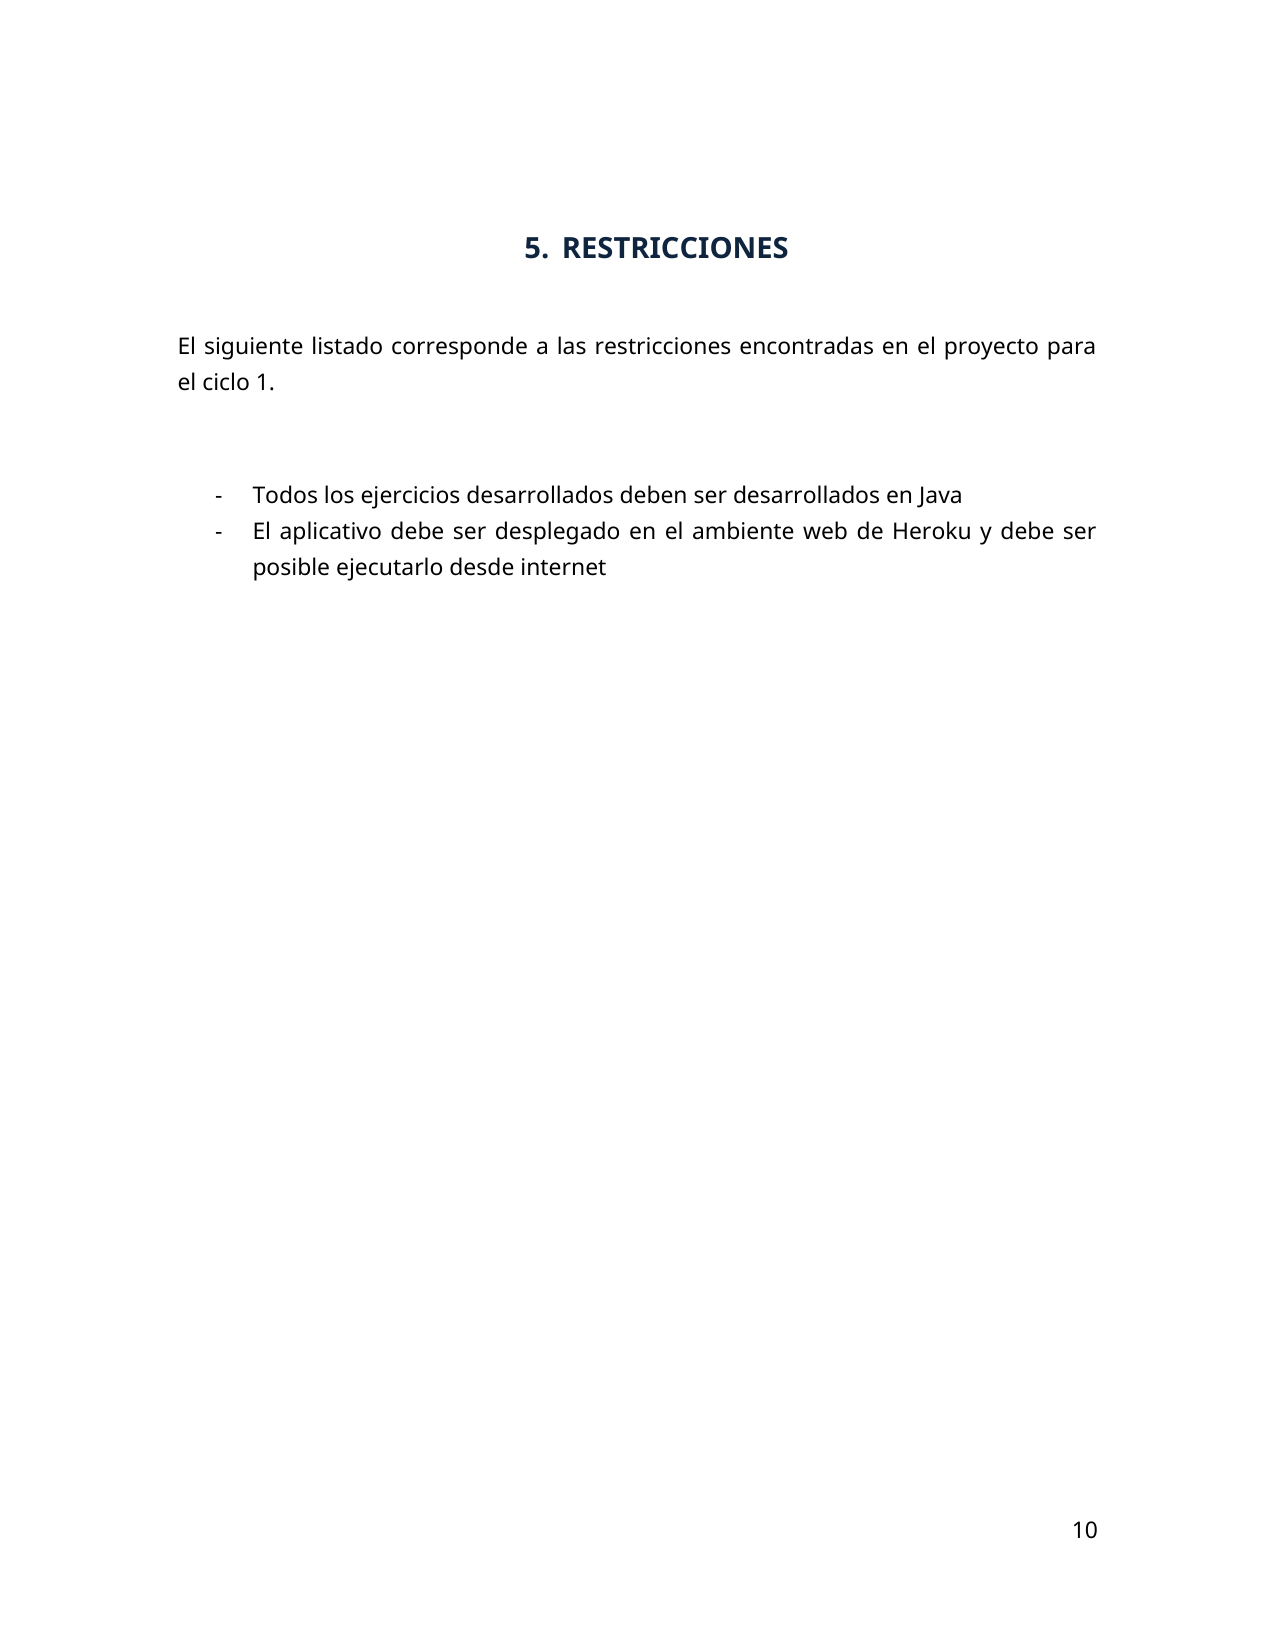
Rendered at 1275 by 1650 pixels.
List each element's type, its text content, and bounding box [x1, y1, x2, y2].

list RESTRICCIONES [215, 227, 1098, 267]
list Todos los ejercicios desarrollados deben ser desarrollados en Java [215, 479, 1098, 510]
text El siguiente listado corresponde a las restricciones encontradas en el proyecto para el ciclo 1. [177, 329, 1098, 397]
list El aplicativo debe ser desplegado en el ambiente web de Heroku y debe ser posible ejecutarlo desde internet [215, 515, 1098, 582]
